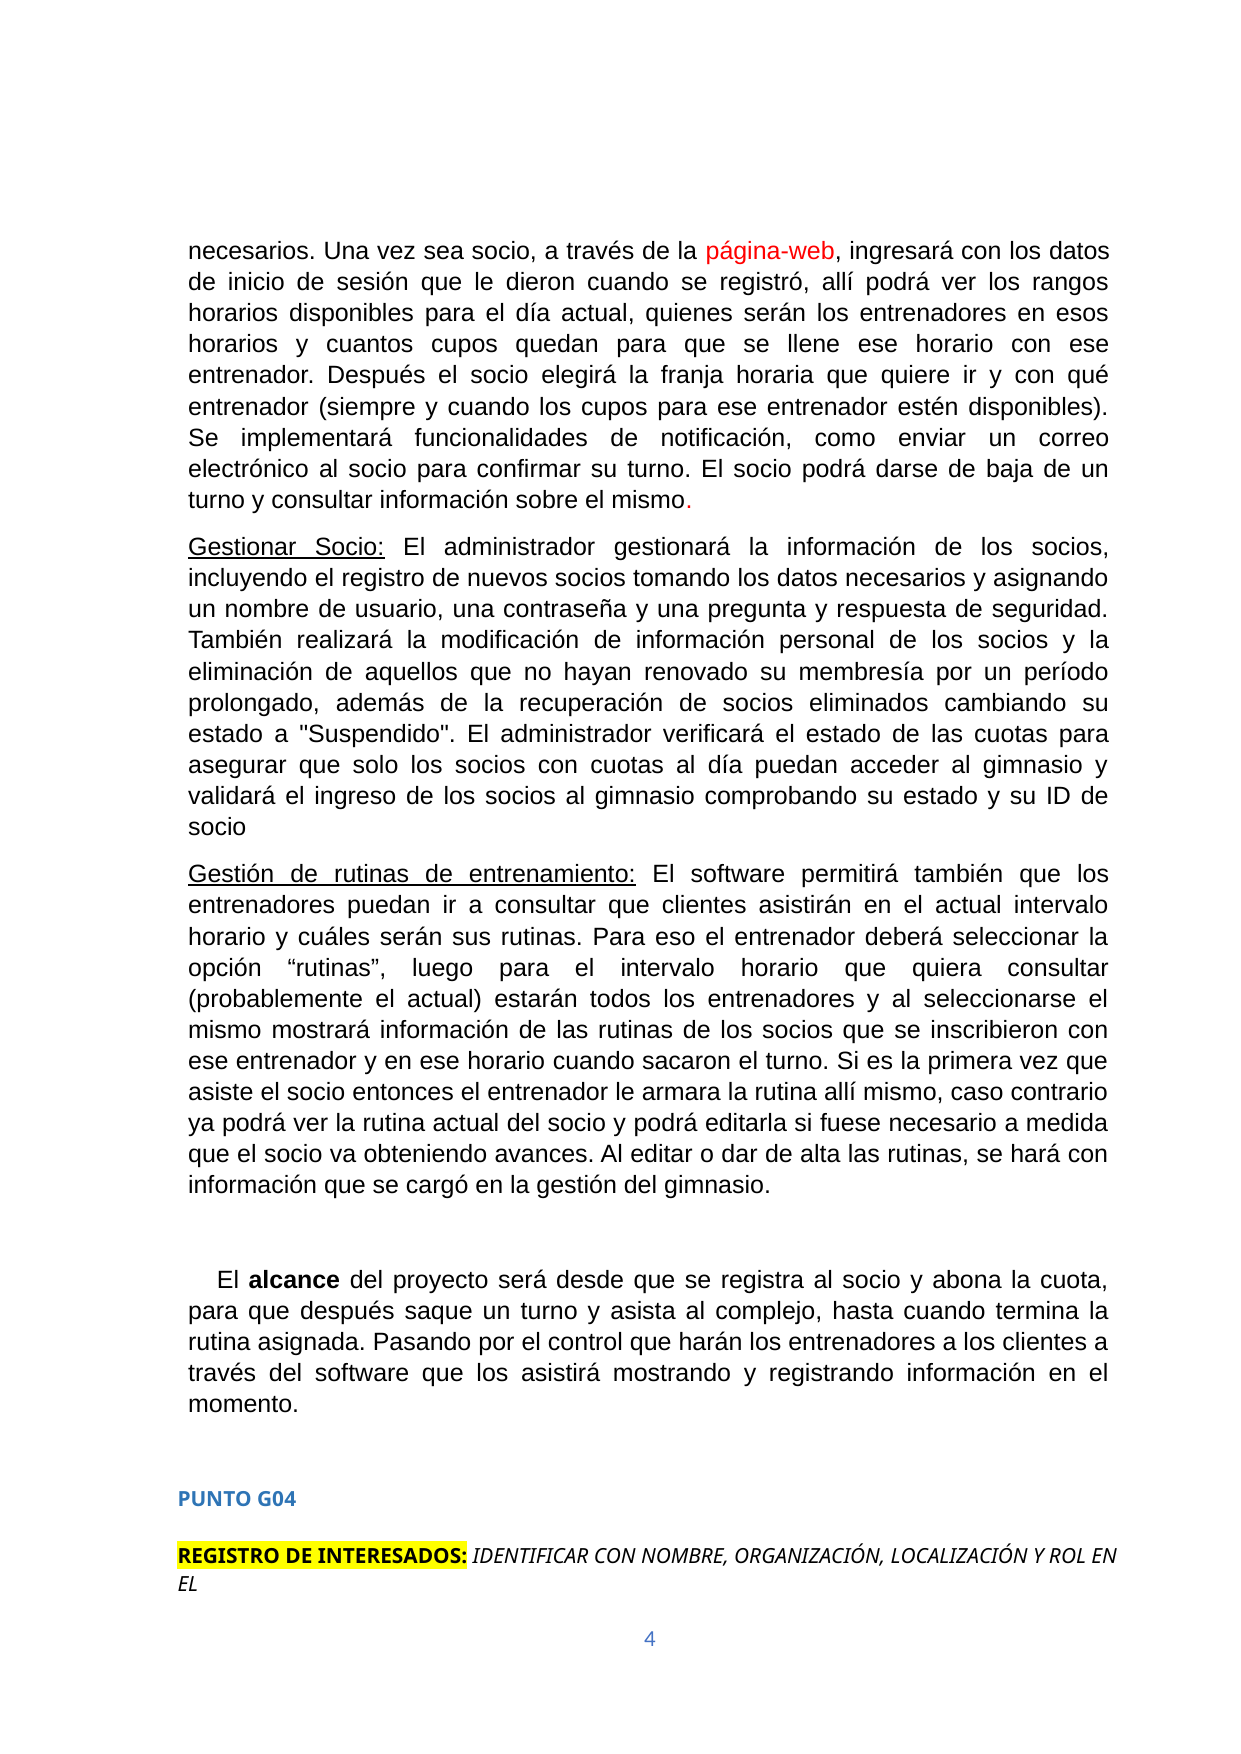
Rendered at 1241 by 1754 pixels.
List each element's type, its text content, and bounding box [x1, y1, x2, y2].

text REGISTRO DE INTERESADOS: IDENTIFICAR CON NOMBRE, ORGANIZACIÓN, LOCALIZACIÓN Y ROL EN EL [177, 1541, 1122, 1598]
text PUNTO G04 [177, 1484, 1122, 1512]
text El alcance del proyecto será desde que se registra al socio y abona la cuota, para que después saque un turno y asista al complejo, hasta cuando termina la rutina asignada. Pasando por el control que harán los entrenadores a los clientes a través del software que los asistirá mostrando y registrando información en el momento. [188, 1265, 1110, 1418]
text Gestionar Socio: El administrador gestionará la información de los socios, incluyendo el registro de nuevos socios tomando los datos necesarios y asignando un nombre de usuario, una contraseña y una pregunta y respuesta de seguridad. También realizará la modificación de información personal de los socios y la eliminación de aquellos que no hayan renovado su membresía por un período prolongado, además de la recuperación de socios eliminados cambiando su estado a "Suspendido". El administrador verificará el estado de las cuotas para asegurar que solo los socios con cuotas al día puedan acceder al gimnasio y validará el ingreso de los socios al gimnasio comprobando su estado y su ID de socio [188, 532, 1110, 840]
text Gestión de rutinas de entrenamiento: El software permitirá también que los entrenadores puedan ir a consultar que clientes asistirán en el actual intervalo horario y cuáles serán sus rutinas. Para eso el entrenador deberá seleccionar la opción “rutinas”, luego para el intervalo horario que quiera consultar (probablemente el actual) estarán todos los entrenadores y al seleccionarse el mismo mostrará información de las rutinas de los socios que se inscribieron con ese entrenador y en ese horario cuando sacaron el turno. Si es la primera vez que asiste el socio entonces el entrenador le armara la rutina allí mismo, caso contrario ya podrá ver la rutina actual del socio y podrá editarla si fuese necesario a medida que el socio va obteniendo avances. Al editar o dar de alta las rutinas, se hará con información que se cargó en la gestión del gimnasio. [188, 859, 1110, 1198]
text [188, 236, 1110, 513]
